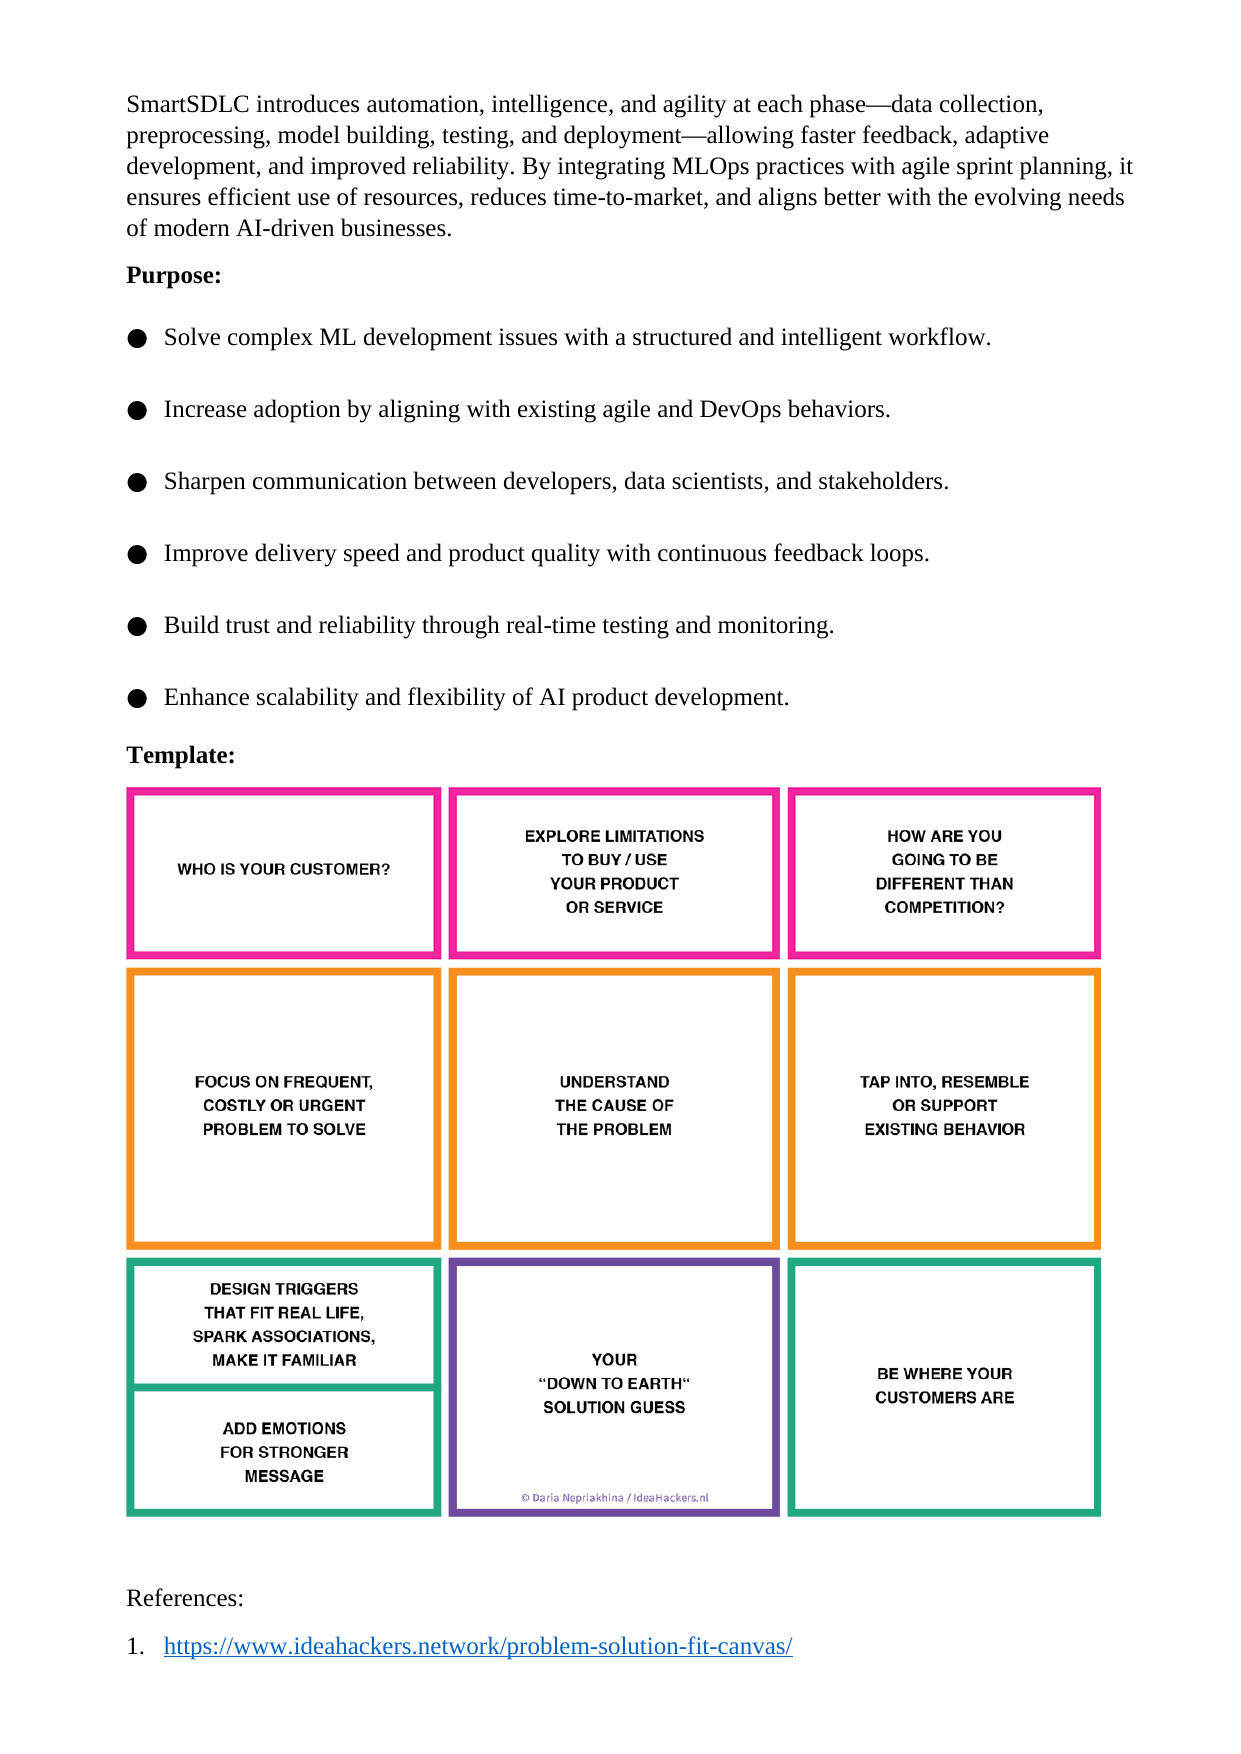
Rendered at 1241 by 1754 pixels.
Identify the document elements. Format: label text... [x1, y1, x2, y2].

text References: [126, 1583, 1152, 1612]
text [126, 89, 1152, 242]
list Enhance scalability and flexibility of AI product development. [126, 668, 1152, 719]
text Template: [126, 740, 1152, 769]
picture [126, 787, 1102, 1517]
text Purpose: [126, 261, 1152, 289]
list Improve delivery speed and product quality with continuous feedback loops. [126, 524, 1152, 575]
list Increase adoption by aligning with existing agile and DevOps behaviors. [126, 380, 1152, 431]
list Build trust and reliability through real-time testing and monitoring. [126, 596, 1152, 647]
list https://www.ideahackers.network/problem-solution-fit-canvas/ [126, 1631, 1152, 1659]
list Sharpen communication between developers, data scientists, and stakeholders. [126, 452, 1152, 503]
list Solve complex ML development issues with a structured and intelligent workflow. [126, 308, 1152, 359]
